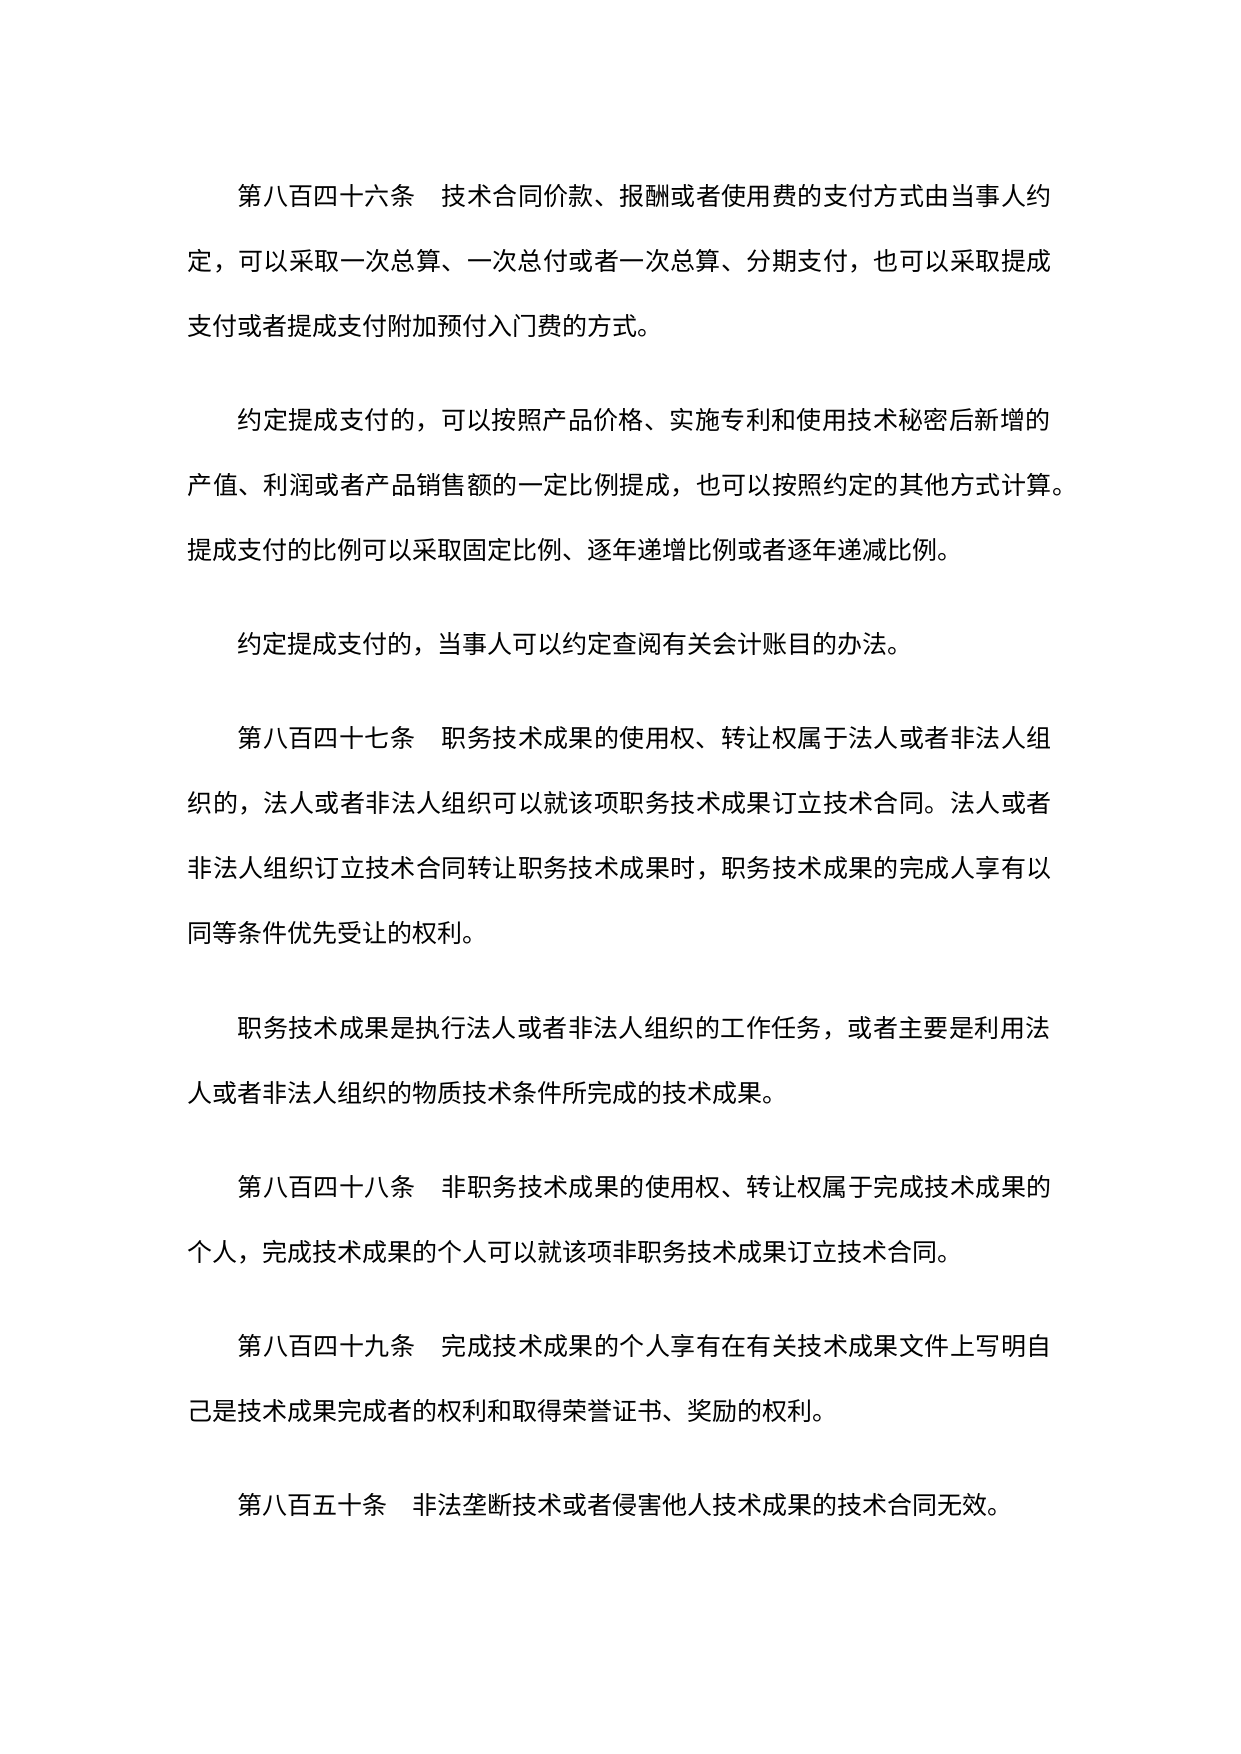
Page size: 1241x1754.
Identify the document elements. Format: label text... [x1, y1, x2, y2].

text 第八百四十七条 职务技术成果的使用权、转让权属于法人或者非法人组织的，法人或者非法人组织可以就该项职务技术成果订立技术合同。法人或者非法人组织订立技术合同转让职务技术成果时，职务技术成果的完成人享有以同等条件优先受让的权利。 [187, 704, 1053, 964]
text 第八百五十条 非法垄断技术或者侵害他人技术成果的技术合同无效。 [187, 1471, 1053, 1536]
text 第八百四十六条 技术合同价款、报酬或者使用费的支付方式由当事人约定，可以采取一次总算、一次总付或者一次总算、分期支付，也可以采取提成支付或者提成支付附加预付入门费的方式。 [187, 162, 1053, 357]
text 约定提成支付的，当事人可以约定查阅有关会计账目的办法。 [187, 610, 1053, 675]
text 第八百四十八条 非职务技术成果的使用权、转让权属于完成技术成果的个人，完成技术成果的个人可以就该项非职务技术成果订立技术合同。 [187, 1153, 1053, 1283]
text 职务技术成果是执行法人或者非法人组织的工作任务，或者主要是利用法人或者非法人组织的物质技术条件所完成的技术成果。 [187, 994, 1053, 1124]
text 约定提成支付的，可以按照产品价格、实施专利和使用技术秘密后新增的产值、利润或者产品销售额的一定比例提成，也可以按照约定的其他方式计算。提成支付的比例可以采取固定比例、逐年递增比例或者逐年递减比例。 [187, 386, 1053, 581]
text 第八百四十九条 完成技术成果的个人享有在有关技术成果文件上写明自己是技术成果完成者的权利和取得荣誉证书、奖励的权利。 [187, 1312, 1053, 1442]
